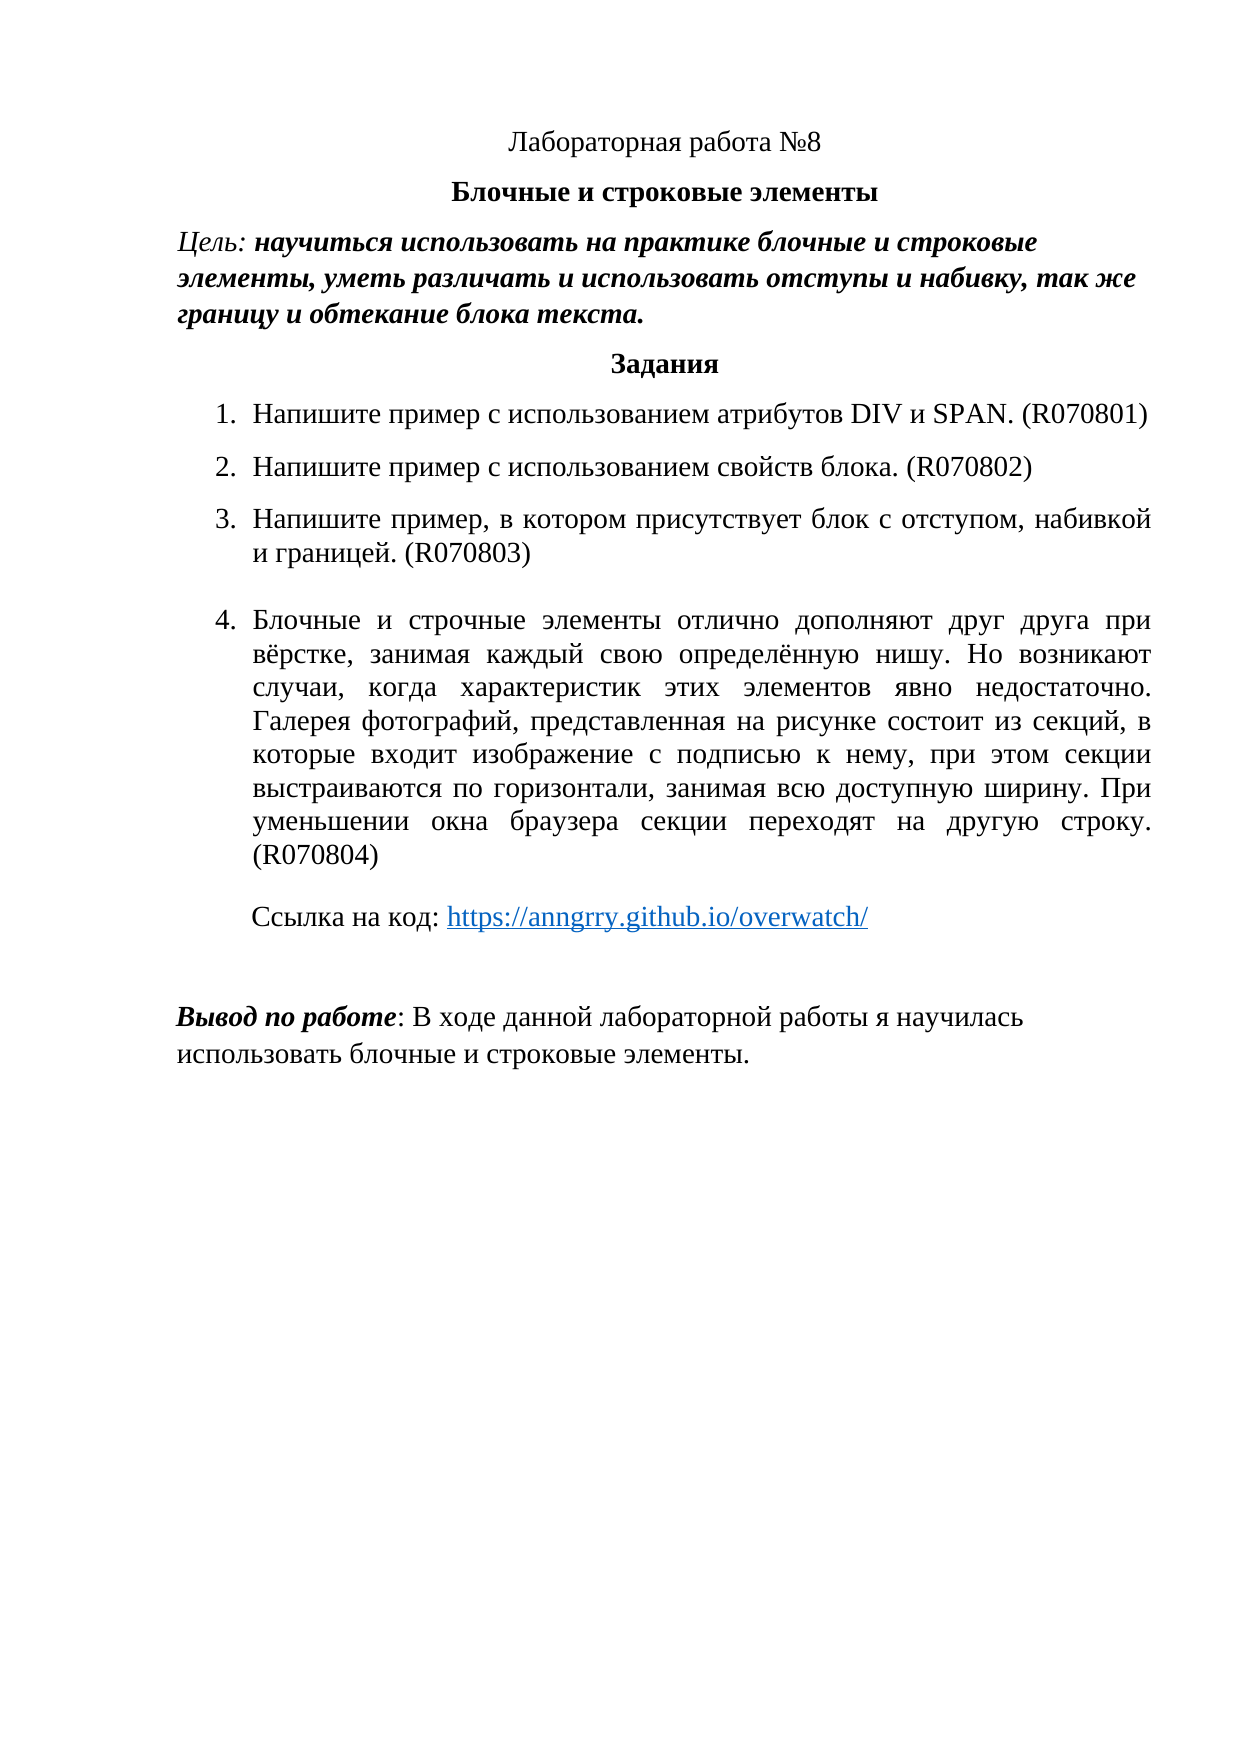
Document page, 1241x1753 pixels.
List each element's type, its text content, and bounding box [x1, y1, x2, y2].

subtitle Блочные и строковые элементы [177, 174, 1152, 208]
list Блочные и строчные элементы отлично дополняют друг друга при вёрстке, занимая каждый свою определённую нишу. Но возникают случаи, когда характеристик этих элементов явно недостаточно. Галерея фотографий, представленная на рисунке состоит из секций, в которые входит изображение с подписью к нему, при этом секции выстраиваются по горизонтали, занимая всю доступную ширину. При уменьшении окна браузера секции переходят на другую строку. (R070804) [215, 602, 1152, 871]
list Напишите пример с использованием атрибутов DIV и SPAN. (R070801) [215, 396, 1152, 429]
subtitle Задания [177, 346, 1152, 380]
list Ссылка на код: https://anngrry.github.io/overwatch/ [251, 899, 1152, 932]
text Лабораторная работа №8 [189, 124, 1141, 158]
subtitle Цель: научиться использовать на практике блочные и строковые элементы, уметь различать и использовать отступы и набивку, так же границу и обтекание блока текста. [177, 224, 1152, 330]
list Напишите пример, в котором присутствует блок с отступом, набивкой и границей. (R070803) [215, 502, 1152, 569]
text Вывод по работе: В ходе данной лабораторной работы я научилась использовать блочные и строковые элементы. [176, 999, 1152, 1070]
list Напишите пример с использованием свойств блока. (R070802) [215, 449, 1152, 482]
